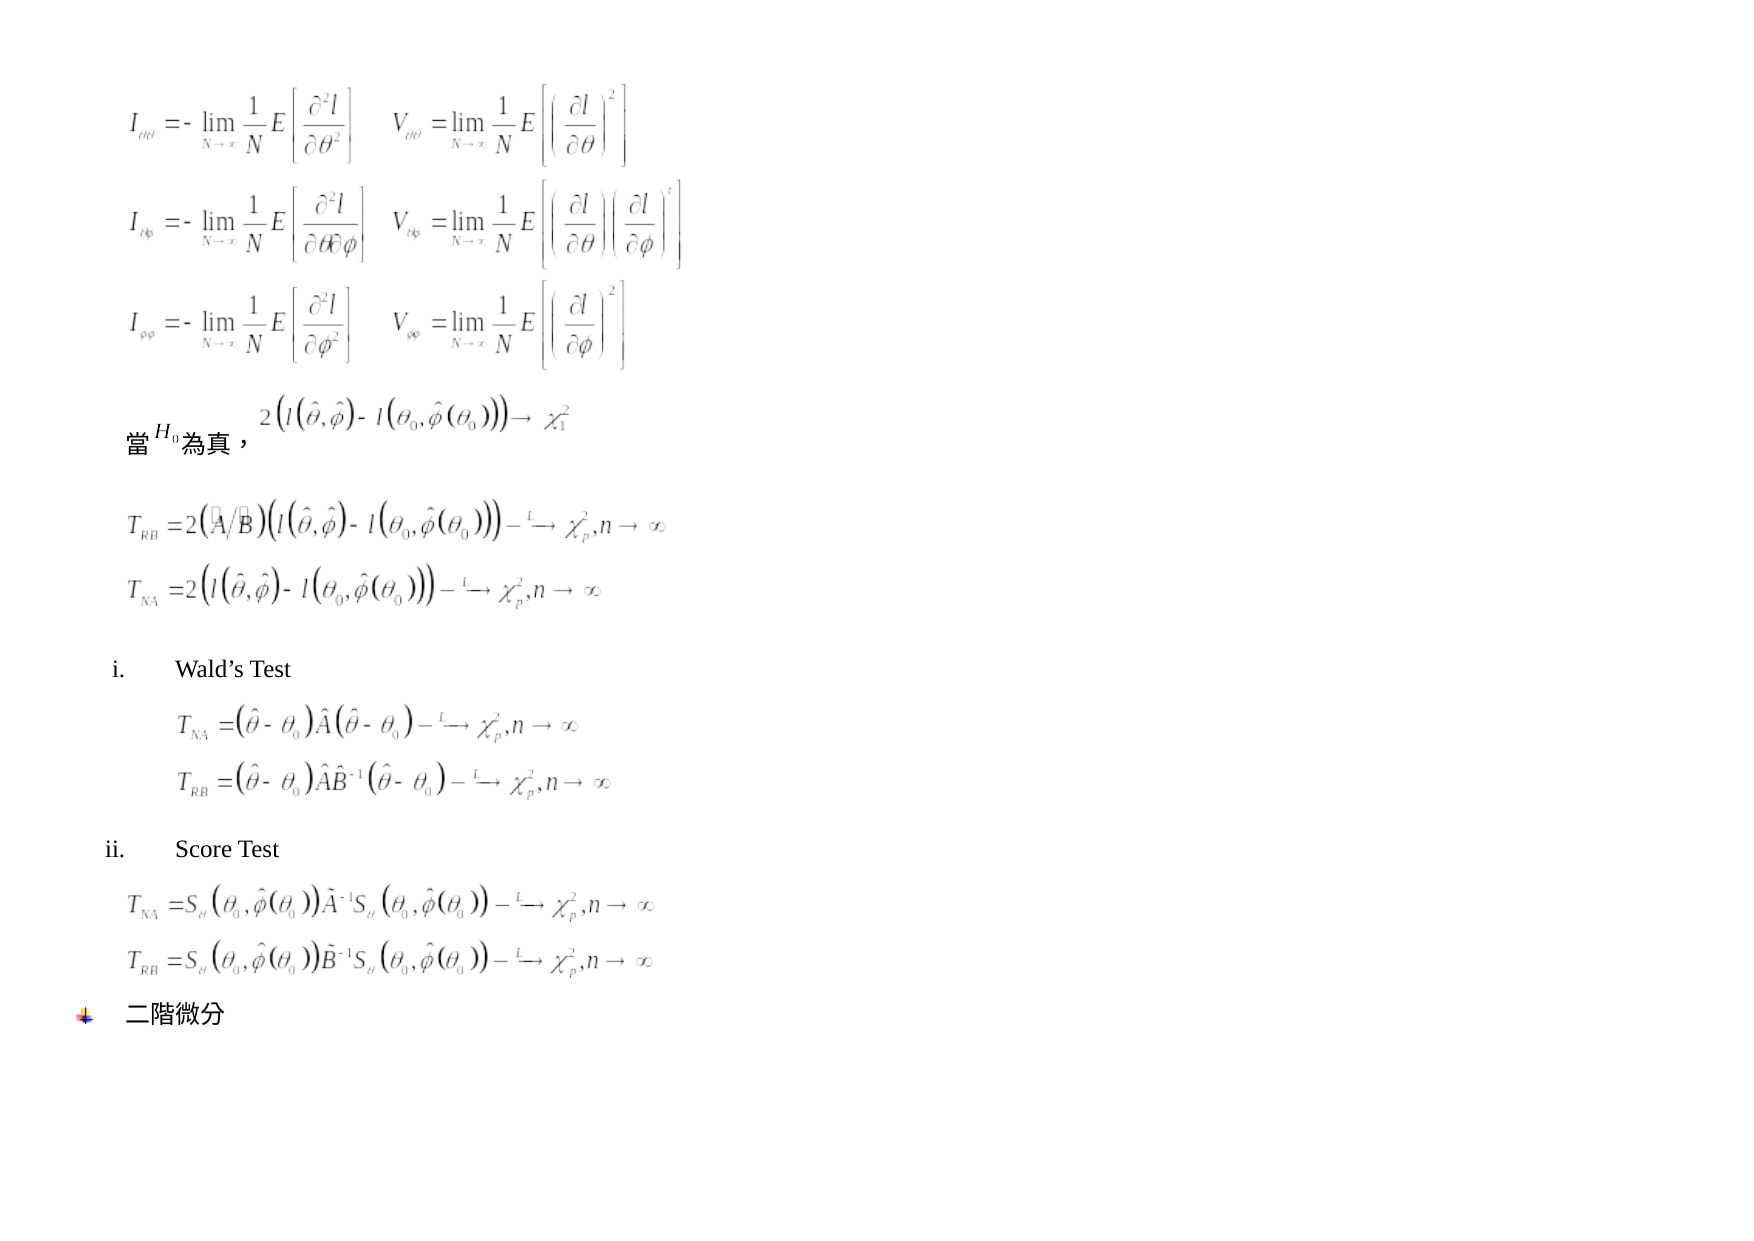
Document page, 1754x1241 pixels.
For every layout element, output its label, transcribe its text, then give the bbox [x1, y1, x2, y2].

list Wald’s Test [125, 650, 1679, 687]
picture [76, 1006, 93, 1024]
list Score Test [125, 829, 1679, 867]
list 二階微分 [75, 994, 1679, 1031]
text 當為真， [125, 392, 1679, 467]
